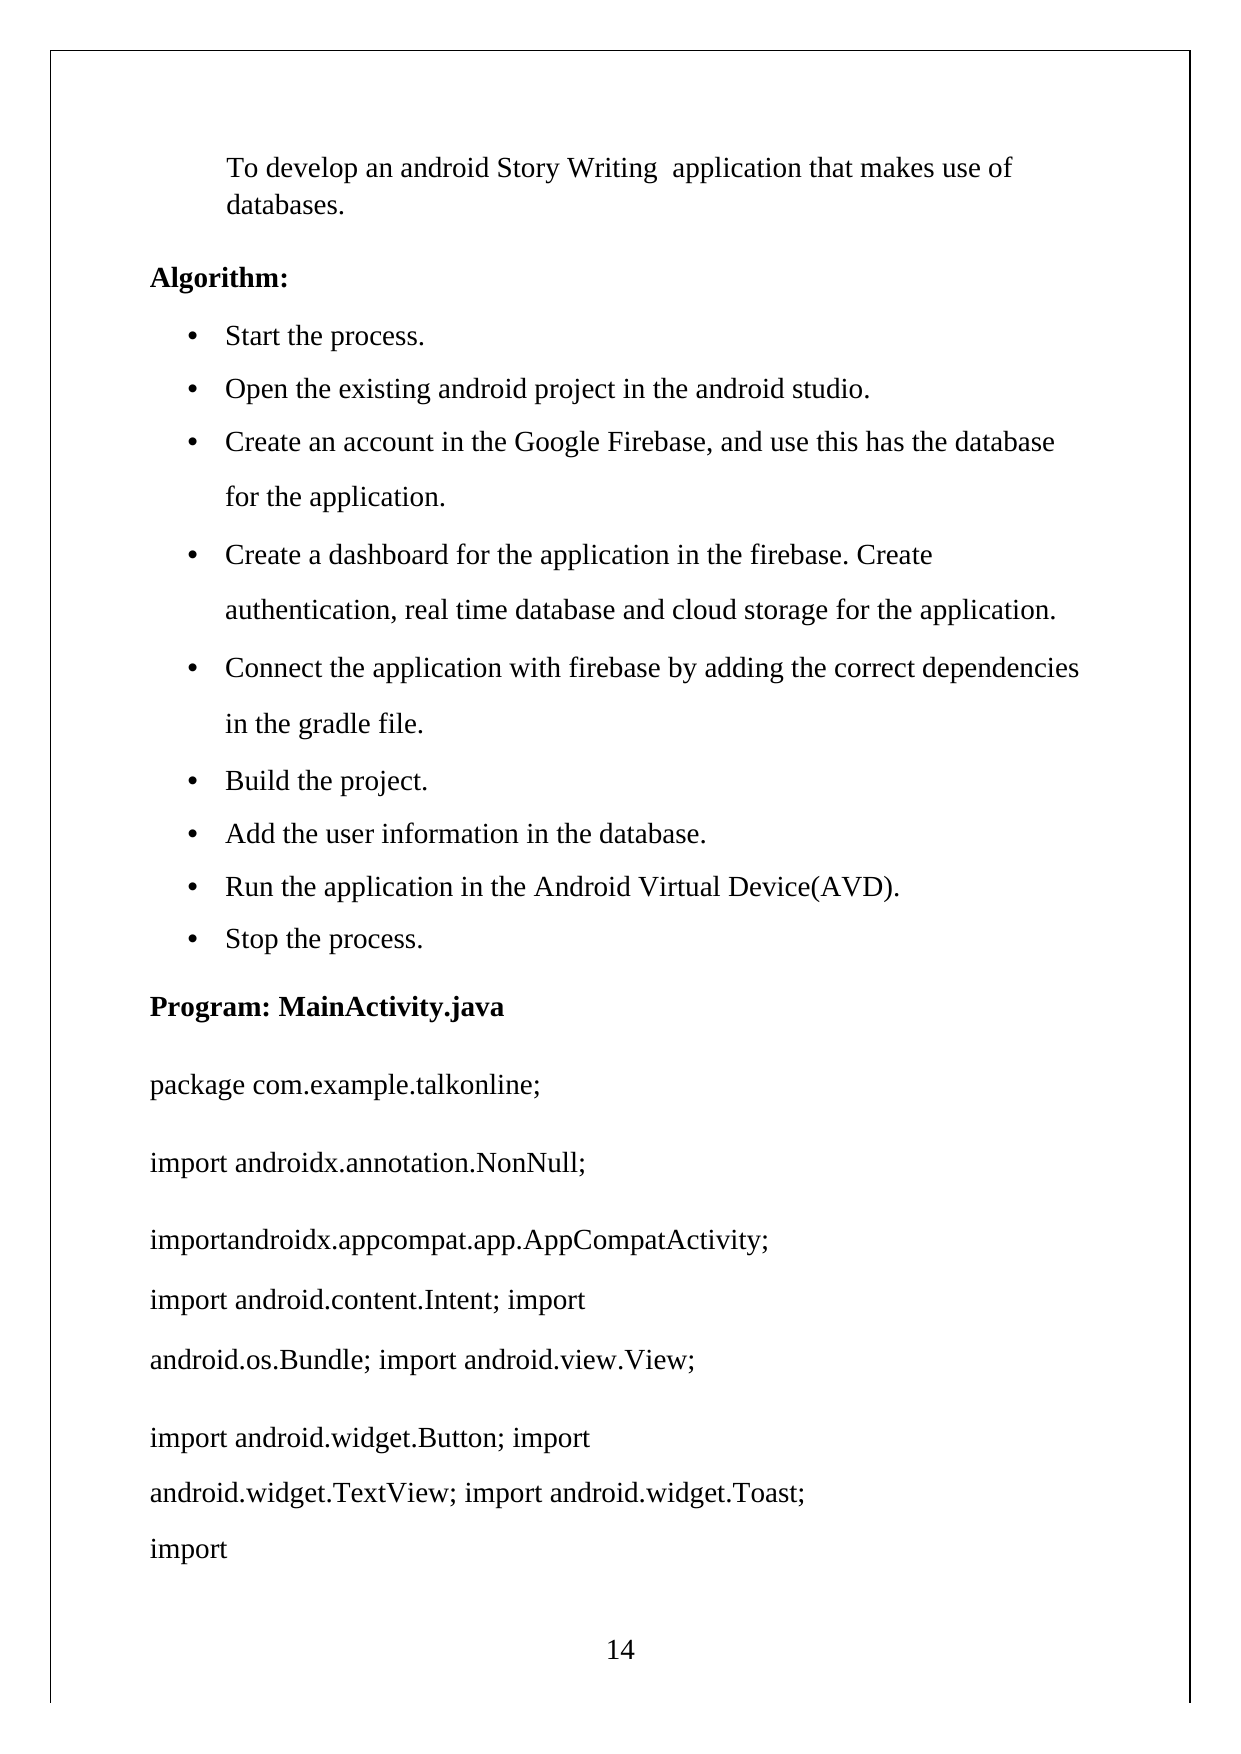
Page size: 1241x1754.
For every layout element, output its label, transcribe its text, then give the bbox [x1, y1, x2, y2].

text importandroidx.appcompat.app.AppCompatActivity; import android.content.Intent; import android.os.Bundle; import android.view.View; [149, 1222, 776, 1376]
list Open the existing android project in the android studio. [187, 371, 1090, 404]
list Create an account in the Google Firebase, and use this has the database for the application. [187, 424, 1090, 512]
list Connect the application with firebase by adding the correct dependencies in the gradle file. [187, 650, 1090, 739]
list Create a dashboard for the application in the firebase. Create authentication, real time database and cloud storage for the application. [187, 537, 1090, 626]
text Program: MainActivity.java [149, 989, 776, 1023]
text import androidx.annotation.NonNull; [149, 1145, 776, 1178]
text package com.example.talkonline; [149, 1067, 776, 1101]
text Algorithm: [149, 260, 1090, 294]
text To develop an android Story Writing application that makes use of databases. [226, 150, 1090, 221]
list Stop the process. [187, 921, 1090, 955]
list Start the process. [187, 318, 1090, 351]
list Build the project. [187, 763, 1090, 797]
list Add the user information in the database. [187, 816, 1090, 850]
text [149, 1420, 849, 1564]
list Run the application in the Android Virtual Device(AVD). [187, 869, 1090, 903]
